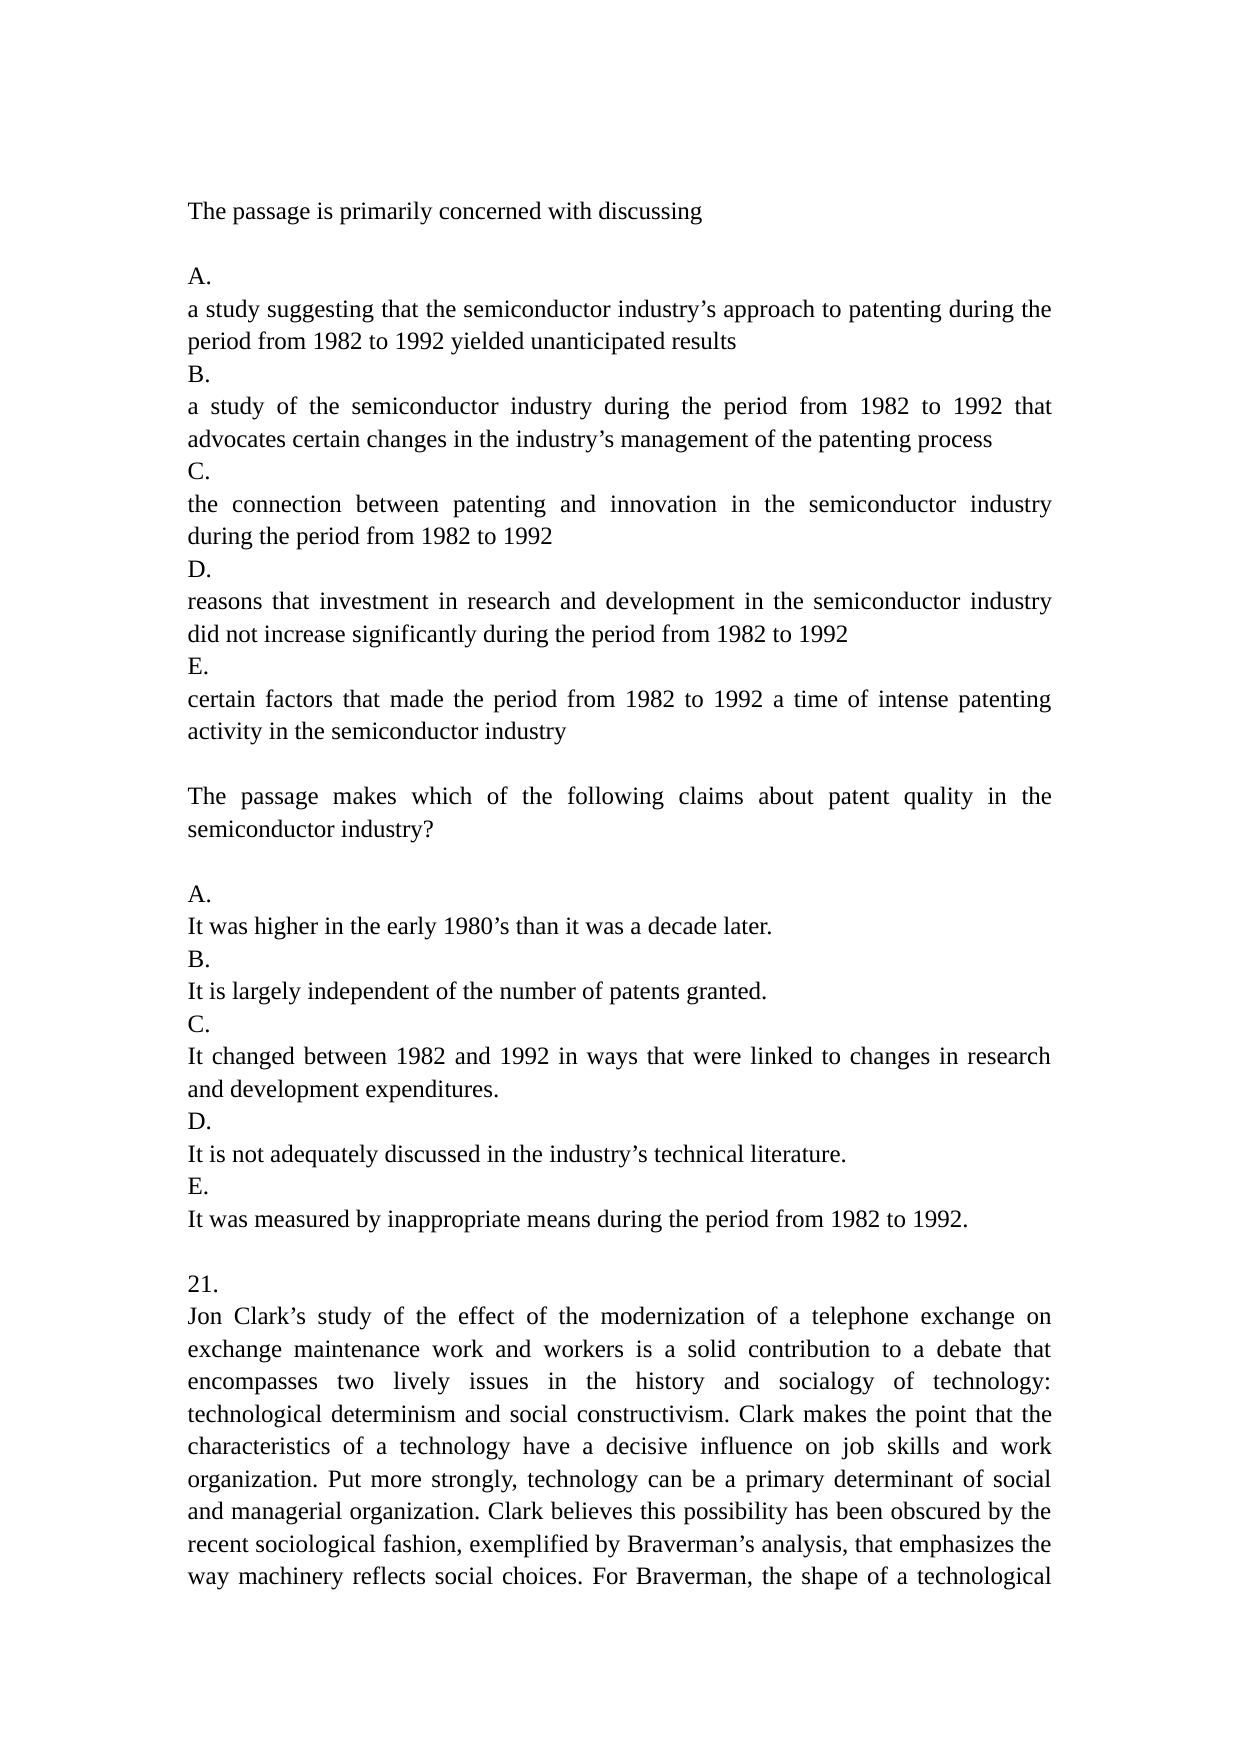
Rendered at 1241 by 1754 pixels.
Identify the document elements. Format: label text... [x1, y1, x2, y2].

text It was measured by inappropriate means during the period from 1982 to 1992. [187, 1202, 1053, 1234]
text The passage makes which of the following claims about patent quality in the semiconductor industry? [187, 779, 1053, 844]
text It was higher in the early 1980’s than it was a decade later. [187, 909, 1053, 942]
text certain factors that made the period from 1982 to 1992 a time of intense patenting activity in the semiconductor industry [187, 682, 1053, 747]
text It is largely independent of the number of patents granted. [187, 974, 1053, 1007]
text 21. [187, 1267, 1053, 1299]
text D. [187, 552, 1053, 584]
text a study suggesting that the semiconductor industry’s approach to patenting during the period from 1982 to 1992 yielded unanticipated results [187, 292, 1053, 357]
text D. [187, 1104, 1053, 1137]
text E. [187, 1169, 1053, 1202]
text It changed between 1982 and 1992 in ways that were linked to changes in research and development expenditures. [187, 1039, 1053, 1104]
text A. [187, 877, 1053, 909]
text reasons that investment in research and development in the semiconductor industry did not increase significantly during the period from 1982 to 1992 [187, 584, 1053, 649]
text E. [187, 649, 1053, 682]
text B. [187, 357, 1053, 389]
text the connection between patenting and innovation in the semiconductor industry during the period from 1982 to 1992 [187, 487, 1053, 552]
text C. [187, 1007, 1053, 1039]
text C. [187, 454, 1053, 487]
text B. [187, 942, 1053, 974]
text a study of the semiconductor industry during the period from 1982 to 1992 that advocates certain changes in the industry’s management of the patenting process [187, 389, 1053, 454]
text A. [187, 259, 1053, 292]
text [187, 1299, 1053, 1592]
text The passage is primarily concerned with discussing [187, 194, 1053, 227]
text It is not adequately discussed in the industry’s technical literature. [187, 1137, 1053, 1169]
